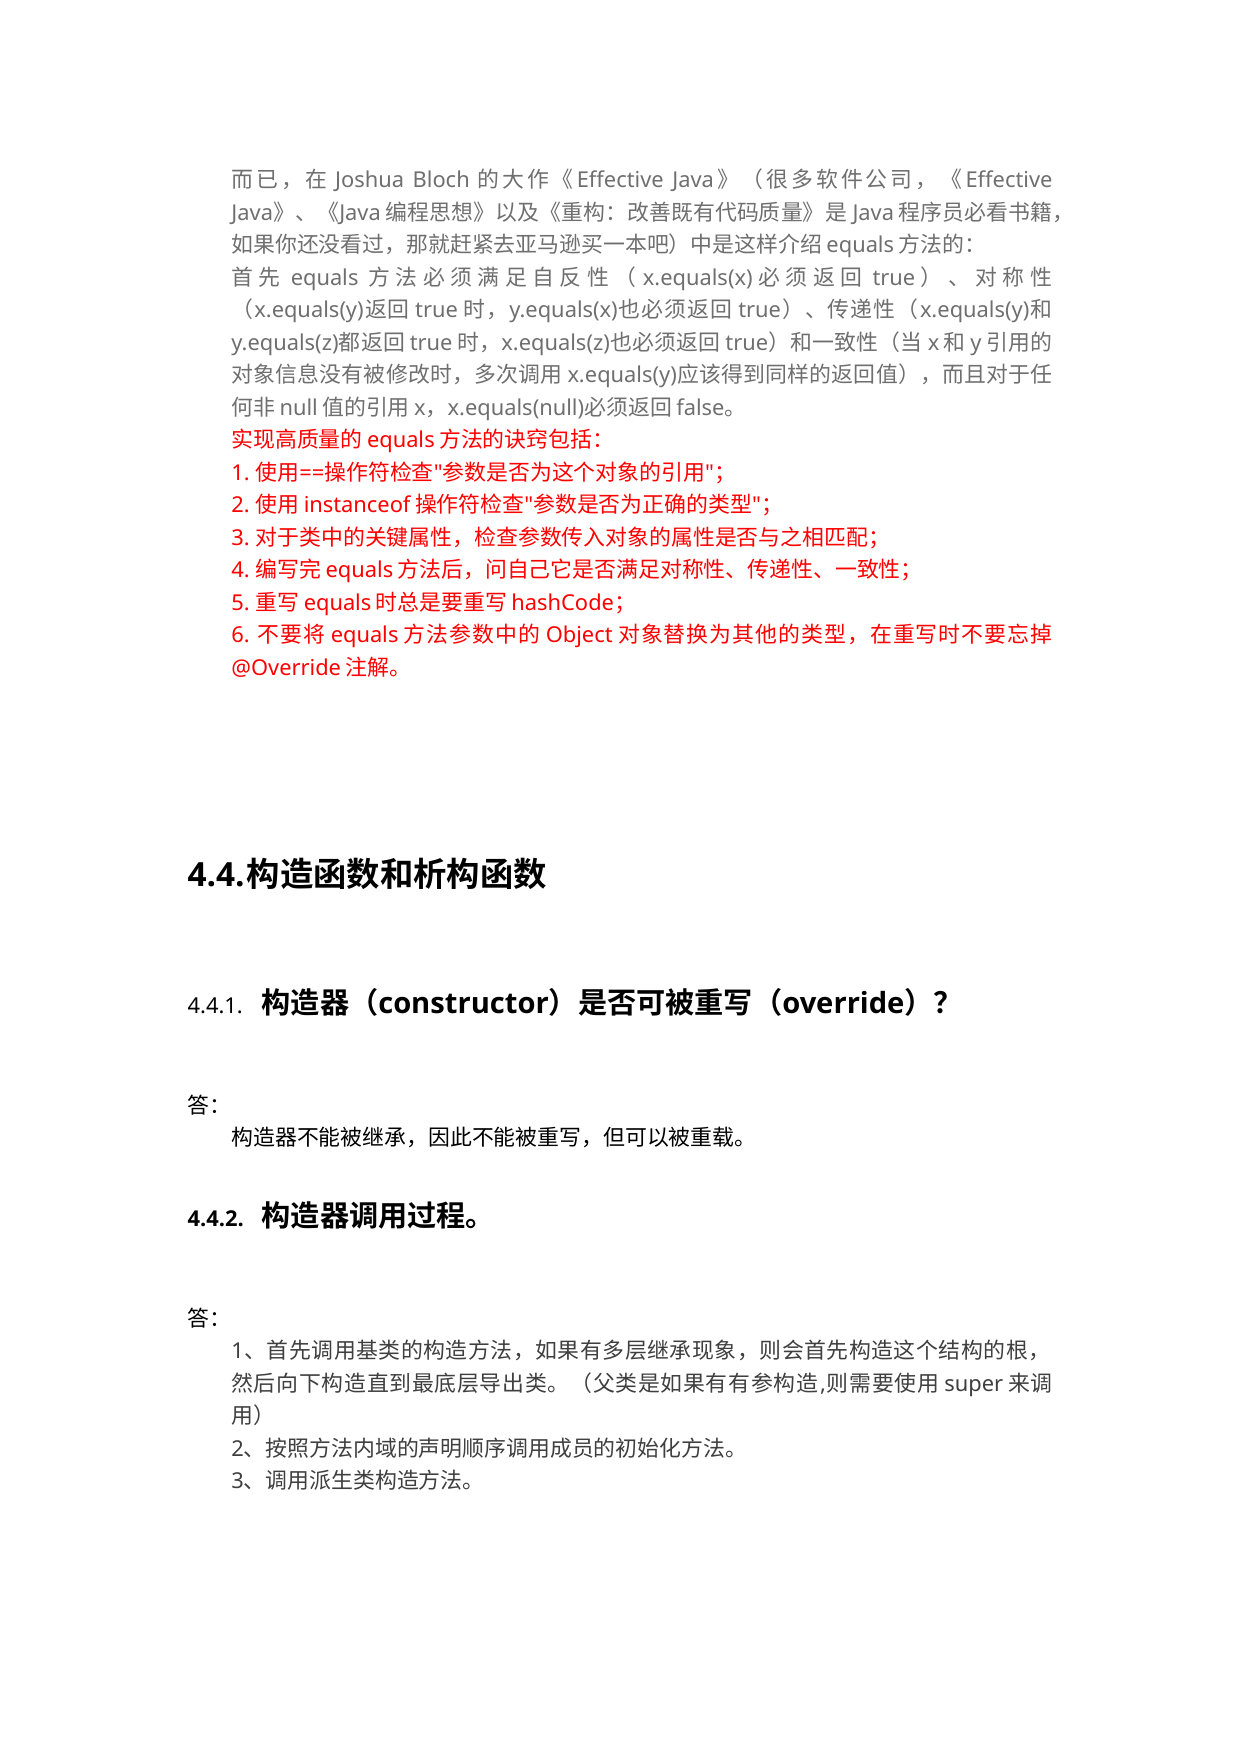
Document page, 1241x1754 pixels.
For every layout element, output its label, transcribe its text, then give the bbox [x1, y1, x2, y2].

text 答： 1、首先调用基类的构造方法，如果有多层继承现象，则会首先构造这个结构的根，然后向下构造直到最底层导出类。（父类是如果有有参构造,则需要使用super来调用） 2、按照方法内域的声明顺序调用成员的初始化方法。 3、调用派生类构造方法。 [187, 1300, 1053, 1495]
subtitle 构造器调用过程。 [187, 1182, 1053, 1247]
subtitle 构造函数和析构函数 [187, 839, 1053, 904]
subtitle 构造器（constructor）是否可被重写（override）？ [187, 968, 1053, 1033]
text 答： 构造器不能被继承，因此不能被重写，但可以被重载。 [187, 1087, 1053, 1152]
